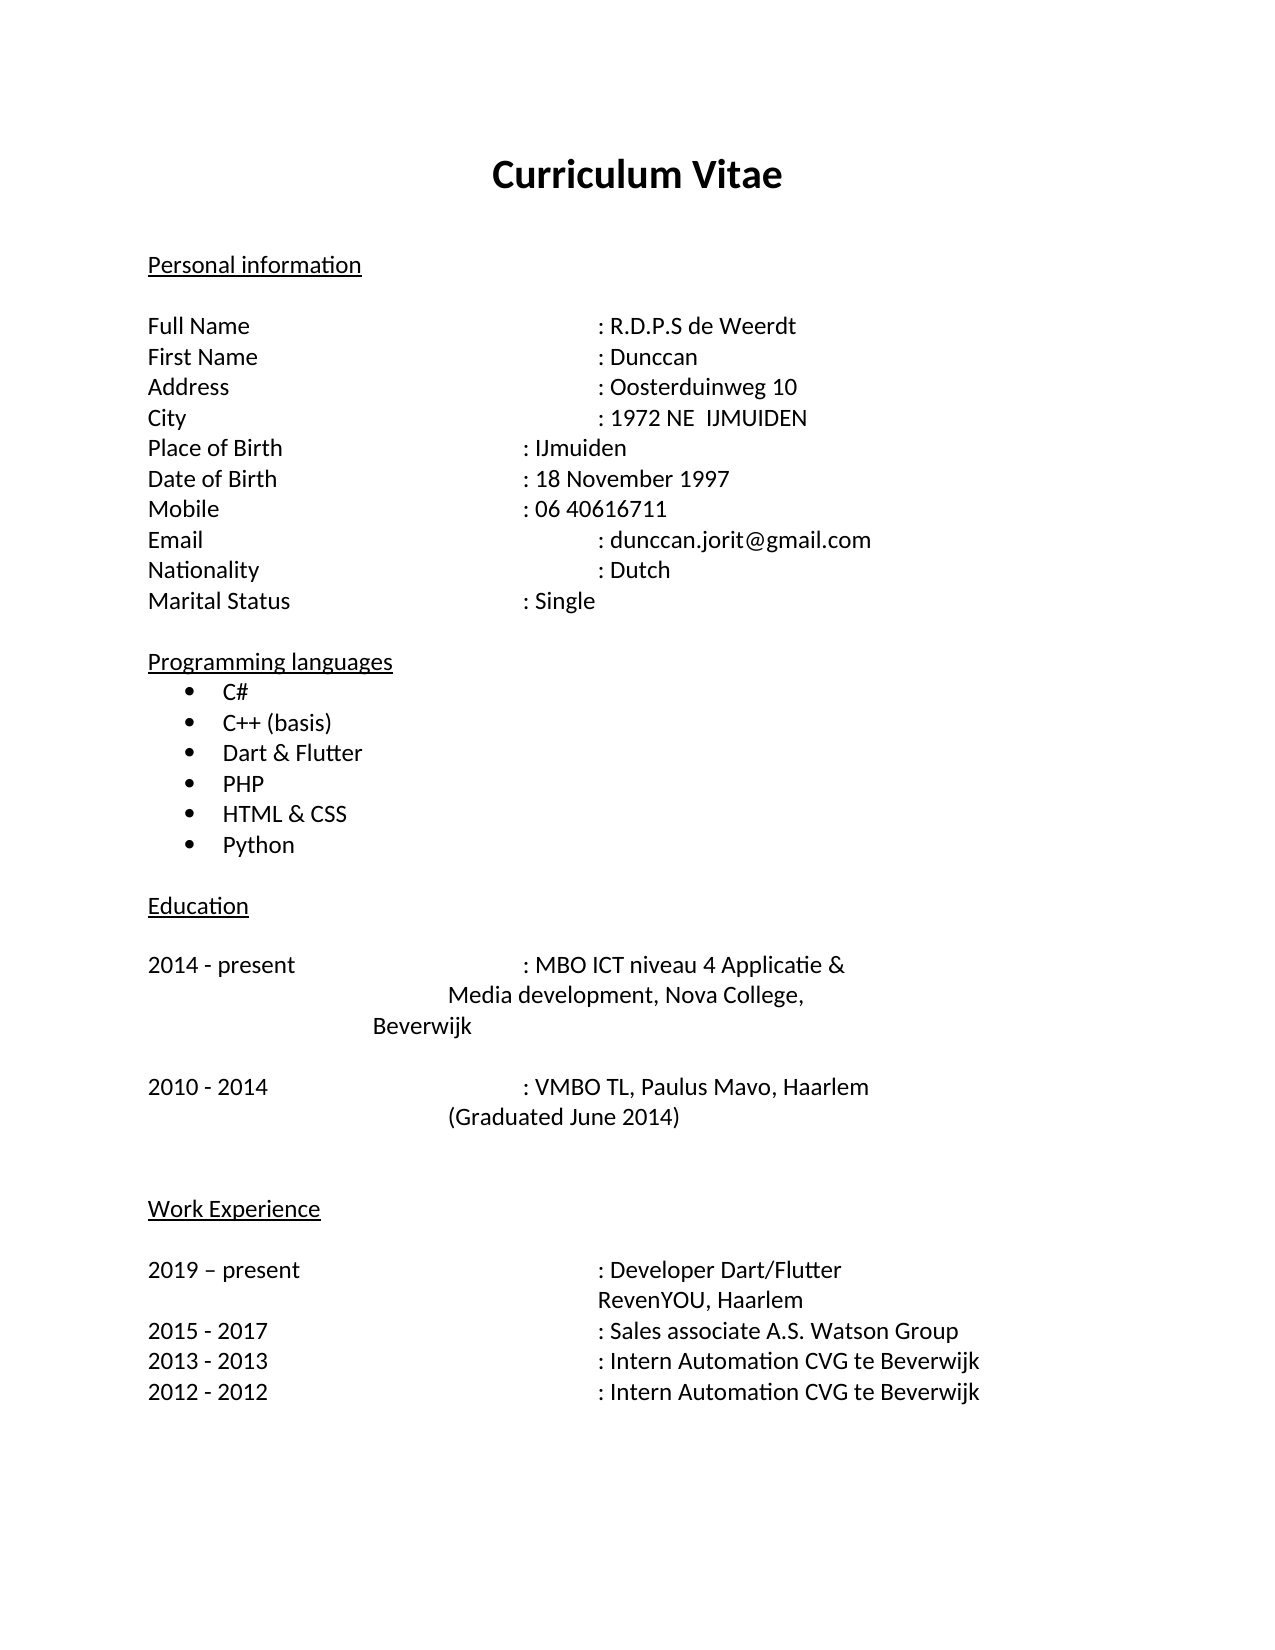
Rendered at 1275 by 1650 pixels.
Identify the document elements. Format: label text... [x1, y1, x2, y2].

text Personal information [148, 249, 1127, 280]
text Place of Birth : IJmuiden [148, 432, 1127, 463]
text RevenYOU, Haarlem [523, 1284, 1127, 1315]
list C# [185, 677, 1127, 707]
text First Name : Dunccan [148, 341, 1127, 371]
text Nationality : Dutch [148, 554, 1127, 585]
list C++ (basis) [185, 707, 1127, 738]
text Address : Oosterduinweg 10 [148, 371, 1127, 402]
text 2014 - present : MBO ICT niveau 4 Applicatie & Media development, Nova College, Beverwijk [148, 949, 1127, 1040]
list Python [185, 829, 1127, 860]
list HTML & CSS [185, 799, 1127, 829]
list PHP [185, 768, 1127, 799]
text Education [148, 890, 1127, 921]
text Mobile : 06 40616711 [148, 493, 1127, 524]
text Full Name : R.D.P.S de Weerdt [148, 310, 1127, 341]
text City : 1972 NE IJMUIDEN [148, 402, 1127, 432]
text Marital Status : Single [148, 585, 1127, 616]
text Programming languages [148, 646, 1127, 677]
text 2015 - 2017 : Sales associate A.S. Watson Group [148, 1315, 1127, 1346]
text 2019 – present : Developer Dart/Flutter [148, 1254, 1127, 1284]
text Curriculum Vitae [148, 148, 1127, 198]
text 2013 - 2013 : Intern Automation CVG te Beverwijk [148, 1346, 1127, 1376]
text Work Experience [148, 1193, 1127, 1223]
text 2010 - 2014 : VMBO TL, Paulus Mavo, Haarlem (Graduated June 2014) [148, 1071, 1127, 1132]
text Email : dunccan.jorit@gmail.com [148, 524, 1127, 554]
text 2012 - 2012 : Intern Automation CVG te Beverwijk [148, 1376, 1127, 1407]
list Dart & Flutter [185, 738, 1127, 768]
text Date of Birth : 18 November 1997 [148, 463, 1127, 493]
